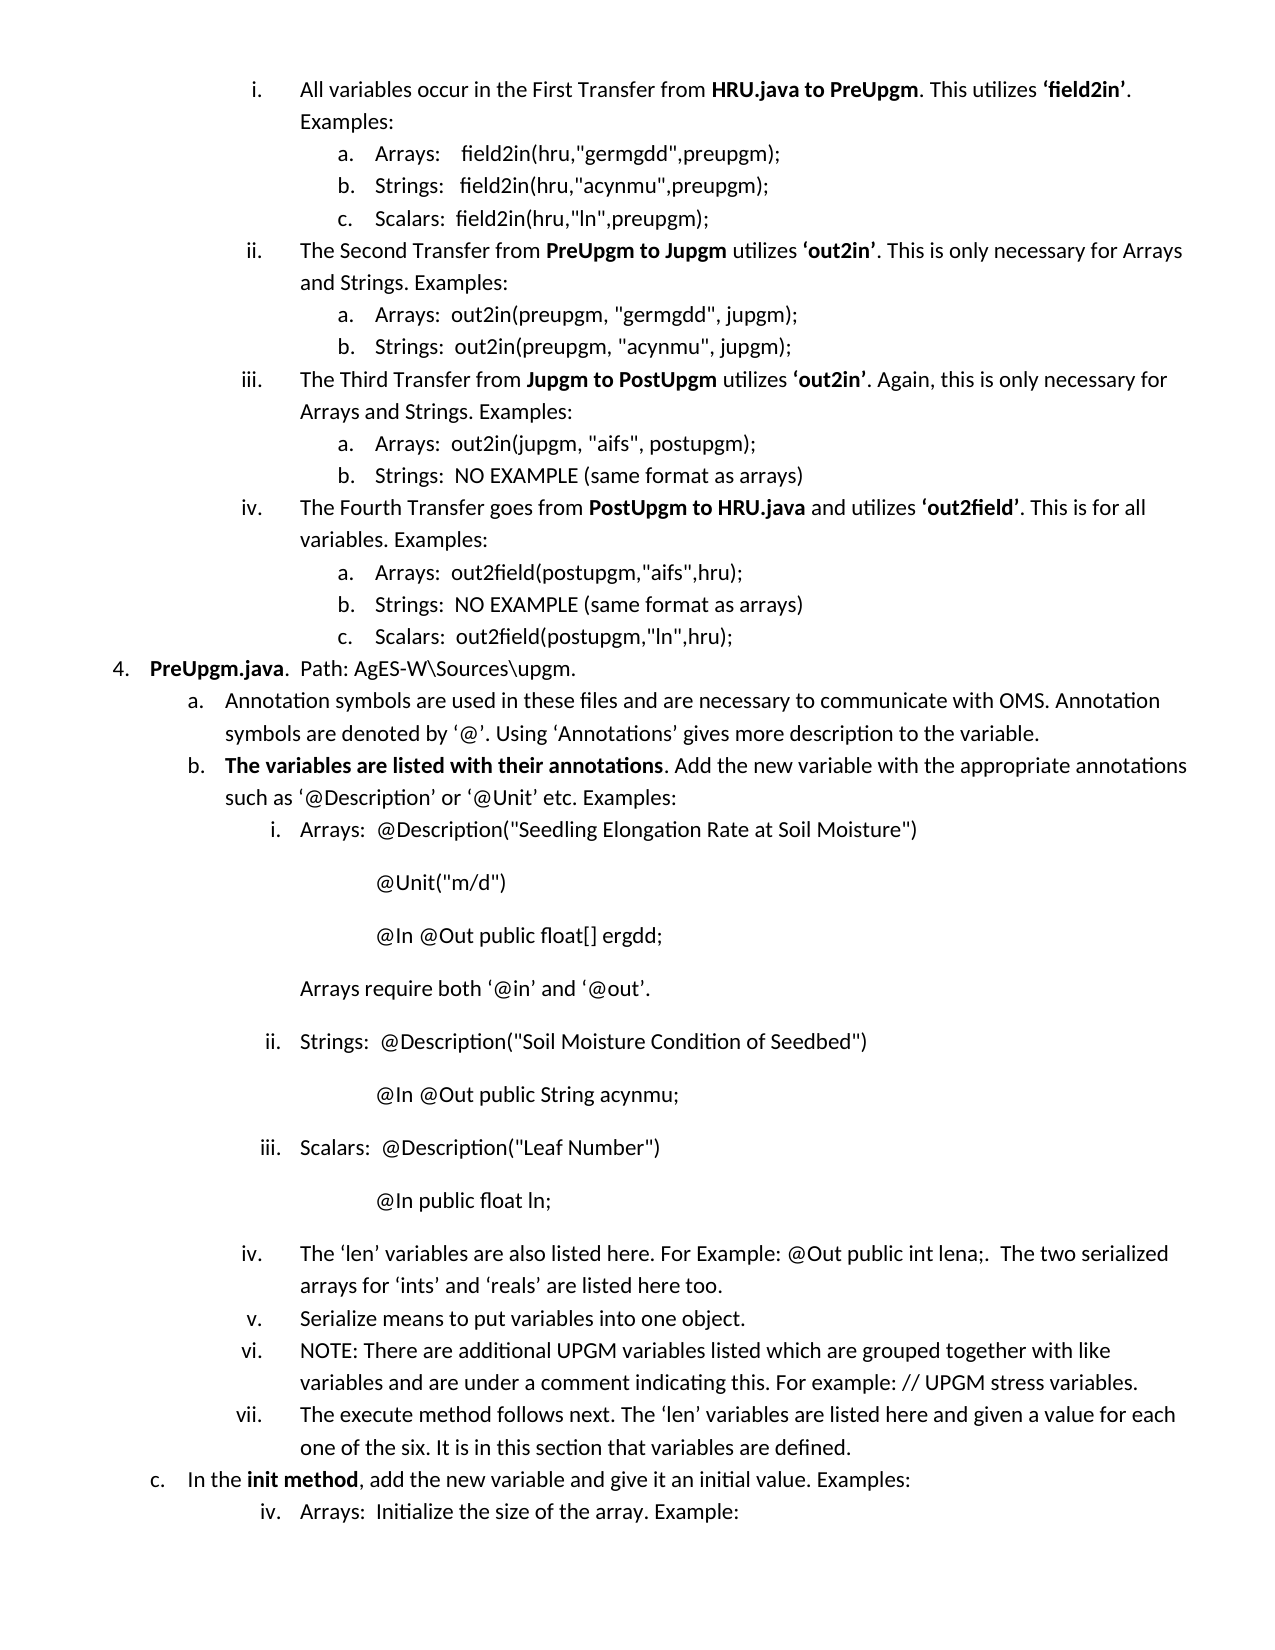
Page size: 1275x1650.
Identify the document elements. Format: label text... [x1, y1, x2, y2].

list Strings: field2in(hru,"acynmu",preupgm); [337, 172, 1200, 199]
list All variables occur in the First Transfer from HRU.java to PreUpgm. This utilizes ‘field2in’. Examples: [262, 75, 1200, 135]
list The variables are listed with their annotations. Add the new variable with the appropriate annotations such as ‘@Description’ or ‘@Unit’ etc. Examples: [187, 751, 1200, 811]
list Scalars: out2field(postupgm,"ln",hru); [337, 622, 1200, 650]
list Strings: NO EXAMPLE (same format as arrays) [337, 461, 1200, 489]
list Strings: @Description("Soil Moisture Condition of Seedbed") [281, 1027, 1200, 1055]
list Arrays: out2in(jupgm, "aifs", postupgm); [337, 429, 1200, 457]
list NOTE: There are additional UPGM variables listed which are grouped together with like variables and are under a comment indicating this. For example: // UPGM stress variables. [262, 1336, 1200, 1396]
list PreUpgm.java. Path: AgES-W\Sources\upgm. [112, 654, 1200, 682]
list Strings: out2in(preupgm, "acynmu", jupgm); [337, 332, 1200, 361]
list Serialize means to put variables into one object. [262, 1304, 1200, 1332]
text @In public float ln; [300, 1186, 1200, 1214]
list Arrays: out2in(preupgm, "germgdd", jupgm); [337, 300, 1200, 328]
list Scalars: field2in(hru,"ln",preupgm); [337, 204, 1200, 232]
list In the init method, add the new variable and give it an initial value. Examples: [150, 1465, 1200, 1493]
list Strings: NO EXAMPLE (same format as arrays) [337, 590, 1200, 618]
list The Second Transfer from PreUpgm to Jupgm utilizes ‘out2in’. This is only necessary for Arrays and Strings. Examples: [262, 236, 1200, 296]
list The Fourth Transfer goes from PostUpgm to HRU.java and utilizes ‘out2field’. This is for all variables. Examples: [262, 493, 1200, 554]
text Arrays require both ‘@in’ and ‘@out’. [300, 974, 1200, 1002]
list Arrays: @Description("Seedling Elongation Rate at Soil Moisture") [281, 815, 1200, 843]
list Arrays: Initialize the size of the array. Example: [281, 1497, 1200, 1525]
list Arrays: out2field(postupgm,"aifs",hru); [337, 558, 1200, 586]
list The Third Transfer from Jupgm to PostUpgm utilizes ‘out2in’. Again, this is only necessary for Arrays and Strings. Examples: [262, 365, 1200, 425]
text @In @Out public String acynmu; [300, 1080, 1200, 1108]
text @In @Out public float[] ergdd; [300, 921, 1200, 949]
list Scalars: @Description("Leaf Number") [281, 1133, 1200, 1161]
list The execute method follows next. The ‘len’ variables are listed here and given a value for each one of the six. It is in this section that variables are defined. [262, 1400, 1200, 1461]
list Annotation symbols are used in these files and are necessary to communicate with OMS. Annotation symbols are denoted by ‘@’. Using ‘Annotations’ gives more description to the variable. [187, 687, 1200, 747]
list The ‘len’ variables are also listed here. For Example: @Out public int lena;. The two serialized arrays for ‘ints’ and ‘reals’ are listed here too. [262, 1239, 1200, 1300]
text @Unit("m/d") [300, 868, 1200, 896]
list Arrays: field2in(hru,"germgdd",preupgm); [337, 139, 1200, 167]
